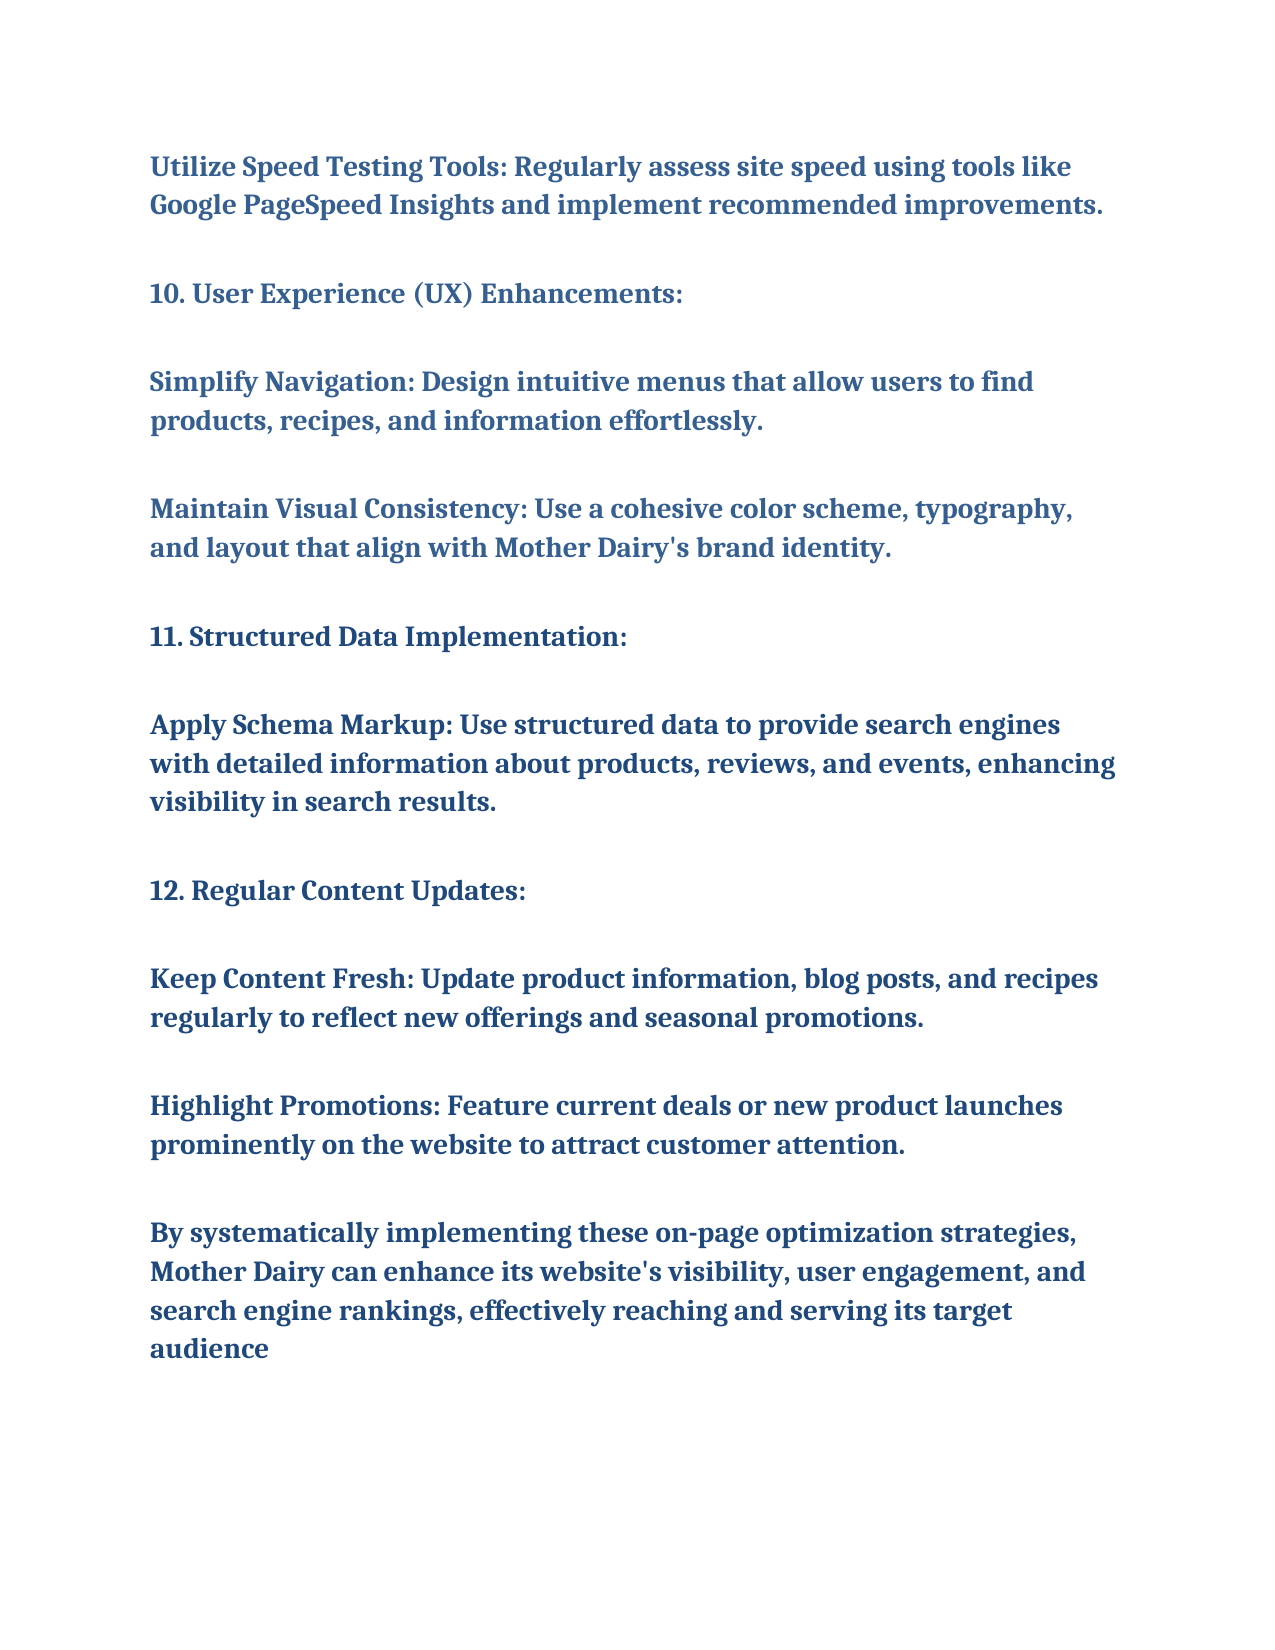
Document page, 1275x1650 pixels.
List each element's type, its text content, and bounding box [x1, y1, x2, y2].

subtitle Keep Content Fresh: Update product information, blog posts, and recipes regularly to reflect new offerings and seasonal promotions. [150, 962, 1125, 1034]
subtitle 10. User Experience (UX) Enhancements: [150, 277, 1125, 311]
subtitle Highlight Promotions: Feature current deals or new product launches prominently on the website to attract customer attention. [150, 1089, 1125, 1162]
subtitle Maintain Visual Consistency: Use a cohesive color scheme, typography, and layout that align with Mother Dairy's brand identity. [150, 493, 1125, 565]
subtitle Utilize Speed Testing Tools: Regularly assess site speed using tools like Google PageSpeed Insights and implement recommended improvements. [150, 150, 1125, 222]
subtitle Apply Schema Markup: Use structured data to provide search engines with detailed information about products, reviews, and events, enhancing visibility in search results. [150, 708, 1125, 819]
subtitle Simplify Navigation: Design intuitive menus that allow users to find products, recipes, and information effortlessly. [150, 366, 1125, 438]
subtitle 11. Structured Data Implementation: [150, 620, 1125, 653]
subtitle 12. Regular Content Updates: [150, 874, 1125, 907]
subtitle By systematically implementing these on-page optimization strategies, Mother Dairy can enhance its website's visibility, user engagement, and search engine rankings, effectively reaching and serving its target audience [150, 1217, 1125, 1366]
